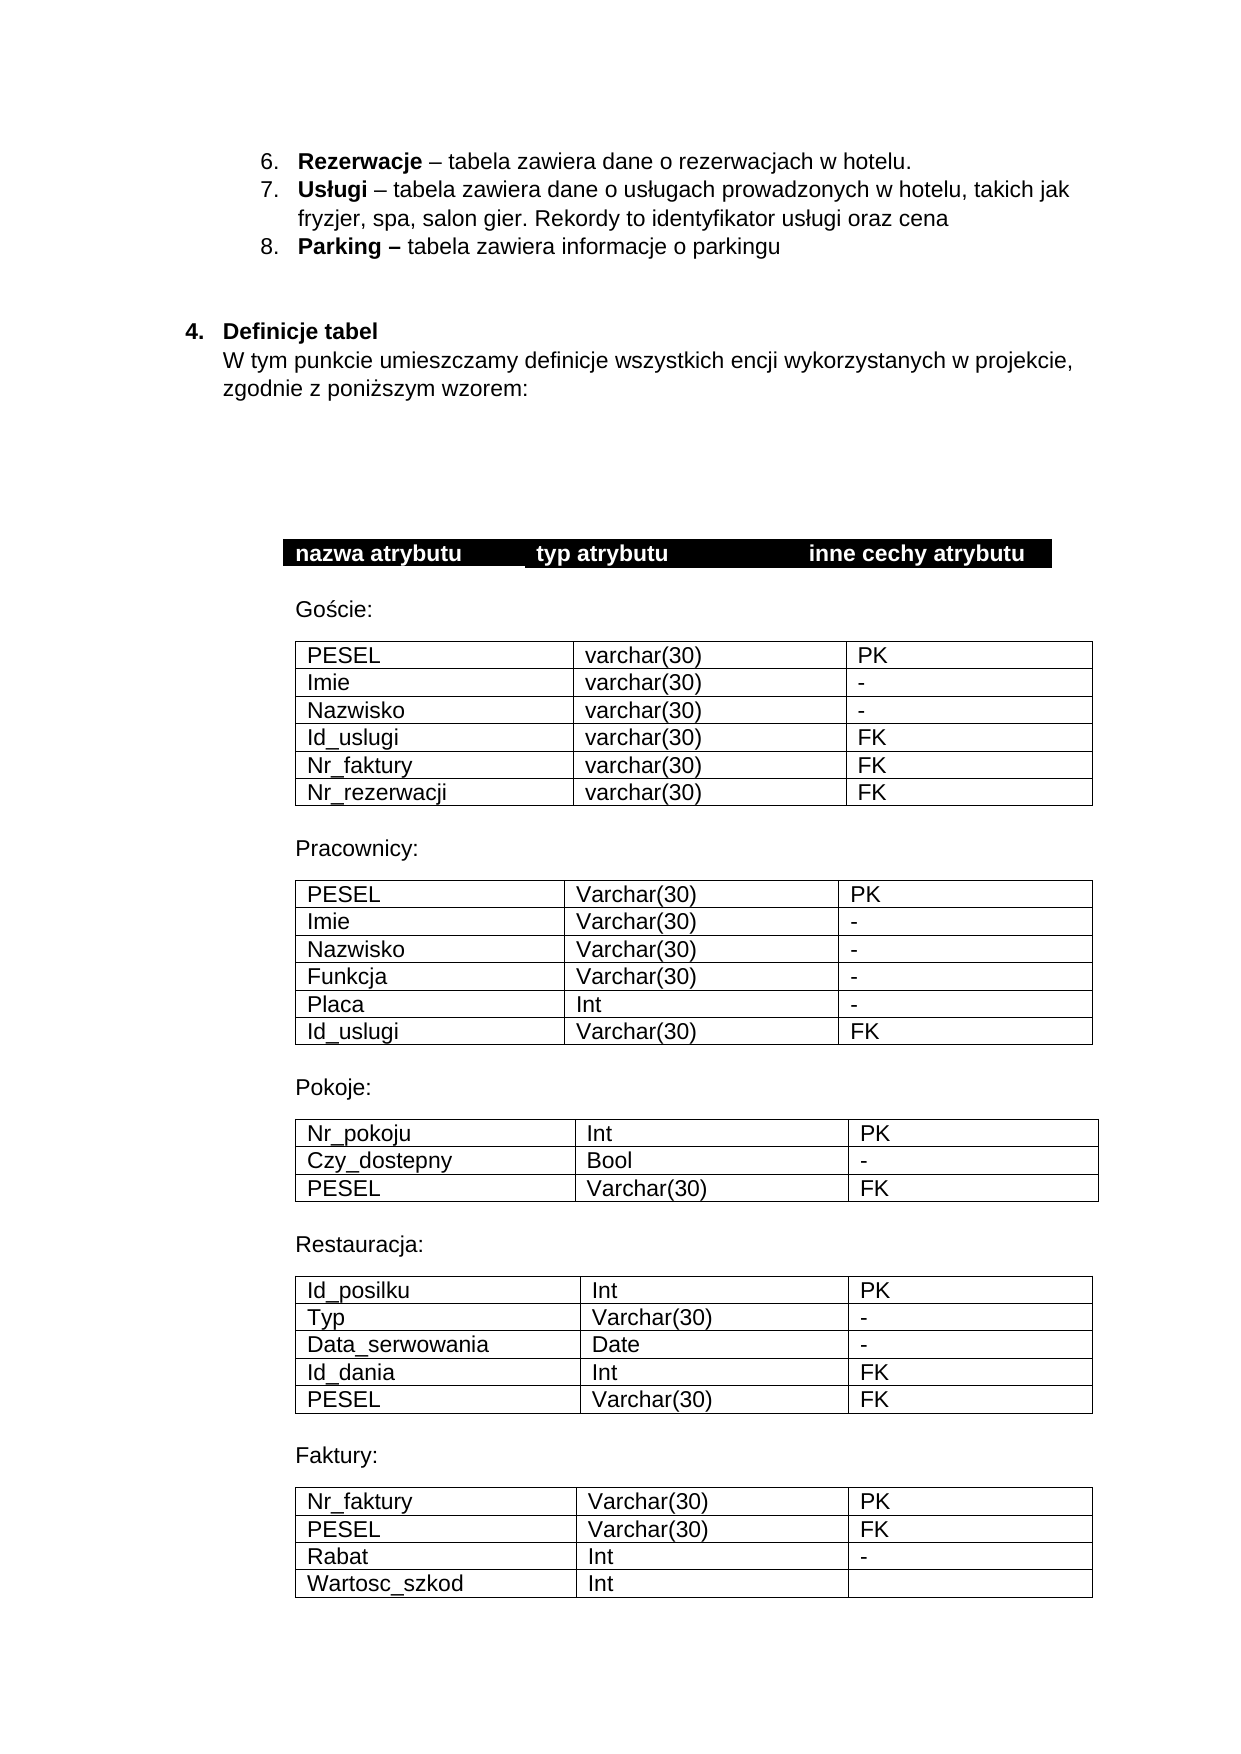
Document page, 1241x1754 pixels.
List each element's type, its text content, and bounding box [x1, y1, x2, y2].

table_cell FK [849, 1359, 1092, 1385]
table_cell Data_serwowania [296, 1331, 580, 1358]
table_cell Typ [296, 1304, 580, 1330]
table_cell FK [849, 1175, 1098, 1201]
table_cell - [839, 908, 1092, 935]
table_header PK [847, 642, 1092, 668]
table_cell varchar(30) [574, 669, 846, 696]
table_cell Varchar(30) [565, 936, 838, 962]
list Faktury: [295, 1442, 1093, 1468]
table_cell Nr_rezerwacji [296, 779, 573, 805]
table_cell Varchar(30) [565, 1018, 838, 1044]
table_cell FK [847, 779, 1092, 805]
table_cell Placa [296, 991, 564, 1017]
table_cell PESEL [296, 1175, 575, 1201]
list Restauracja: [295, 1231, 1093, 1257]
table_cell Nazwisko [296, 936, 564, 962]
table_cell Nr_faktury [296, 752, 573, 778]
table_cell PESEL [296, 1516, 576, 1542]
table_cell Id_uslugi [296, 1018, 564, 1044]
table_cell Int [577, 1543, 848, 1569]
table_cell PESEL [296, 1386, 580, 1413]
list Parking – tabela zawiera informacje o parkingu [260, 233, 1093, 259]
list W tym punkcie umieszczamy definicje wszystkich encji wykorzystanych w projekcie, zgodnie z poniższym wzorem: [223, 347, 1093, 401]
table_cell - [849, 1331, 1092, 1358]
table_cell Varchar(30) [565, 963, 838, 989]
table_cell Id_dania [296, 1359, 580, 1385]
table_cell Varchar(30) [581, 1386, 848, 1413]
table_cell varchar(30) [574, 697, 846, 723]
table_cell Int [577, 1570, 848, 1597]
table_header Id_posilku [296, 1277, 580, 1303]
table_cell [849, 1570, 1092, 1597]
table_cell Wartosc_szkod [296, 1570, 576, 1597]
table_header Nr_pokoju [296, 1120, 575, 1146]
table_cell FK [849, 1386, 1092, 1413]
table_header nazwa atrybutu [284, 540, 525, 566]
table_cell Varchar(30) [581, 1304, 848, 1330]
table_header PK [849, 1488, 1092, 1514]
table_cell Varchar(30) [577, 1516, 848, 1542]
table_cell - [847, 697, 1092, 723]
table_header Int [581, 1277, 848, 1303]
table_cell FK [847, 724, 1092, 751]
table_cell varchar(30) [574, 779, 846, 805]
table_header typ atrybutu [525, 540, 797, 566]
table_cell Nazwisko [296, 697, 573, 723]
table_cell FK [849, 1516, 1092, 1542]
table_cell varchar(30) [574, 724, 846, 751]
table_header PK [839, 881, 1092, 907]
list Pokoje: [295, 1074, 1093, 1100]
table_cell Imie [296, 669, 573, 696]
table_header PESEL [296, 881, 564, 907]
table_cell Rabat [296, 1543, 576, 1569]
table_cell Czy_dostepny [296, 1147, 575, 1174]
table_cell - [847, 669, 1092, 696]
table_header Varchar(30) [577, 1488, 848, 1514]
table_cell Id_uslugi [296, 724, 573, 751]
table_cell - [839, 936, 1092, 962]
table_cell Bool [576, 1147, 848, 1174]
table_cell Date [581, 1331, 848, 1358]
list Definicje tabel [185, 318, 1093, 344]
table_cell Varchar(30) [576, 1175, 848, 1201]
list Usługi – tabela zawiera dane o usługach prowadzonych w hotelu, takich jak fryzjer, spa, salon gier. Rekordy to identyfikator usługi oraz cena [260, 176, 1093, 231]
table_header varchar(30) [574, 642, 846, 668]
table_cell Funkcja [296, 963, 564, 989]
table_header Nr_faktury [296, 1488, 576, 1514]
table_cell - [849, 1147, 1098, 1174]
table_cell FK [839, 1018, 1092, 1044]
table_cell - [839, 963, 1092, 989]
table_cell Imie [296, 908, 564, 935]
table_header inne cechy atrybutu [797, 540, 1051, 566]
table_cell FK [847, 752, 1092, 778]
list Rezerwacje – tabela zawiera dane o rezerwacjach w hotelu. [260, 148, 1093, 174]
list Goście: [295, 596, 1093, 622]
table_header PK [849, 1277, 1092, 1303]
table_header Int [576, 1120, 848, 1146]
table_cell Int [581, 1359, 848, 1385]
table_cell - [849, 1543, 1092, 1569]
table_cell varchar(30) [574, 752, 846, 778]
list Pracownicy: [295, 835, 1093, 861]
table_header PESEL [296, 642, 573, 668]
table_cell - [839, 991, 1092, 1017]
table_header Varchar(30) [565, 881, 838, 907]
table_cell - [849, 1304, 1092, 1330]
table_header PK [849, 1120, 1098, 1146]
table_cell Varchar(30) [565, 908, 838, 935]
table_cell Int [565, 991, 838, 1017]
